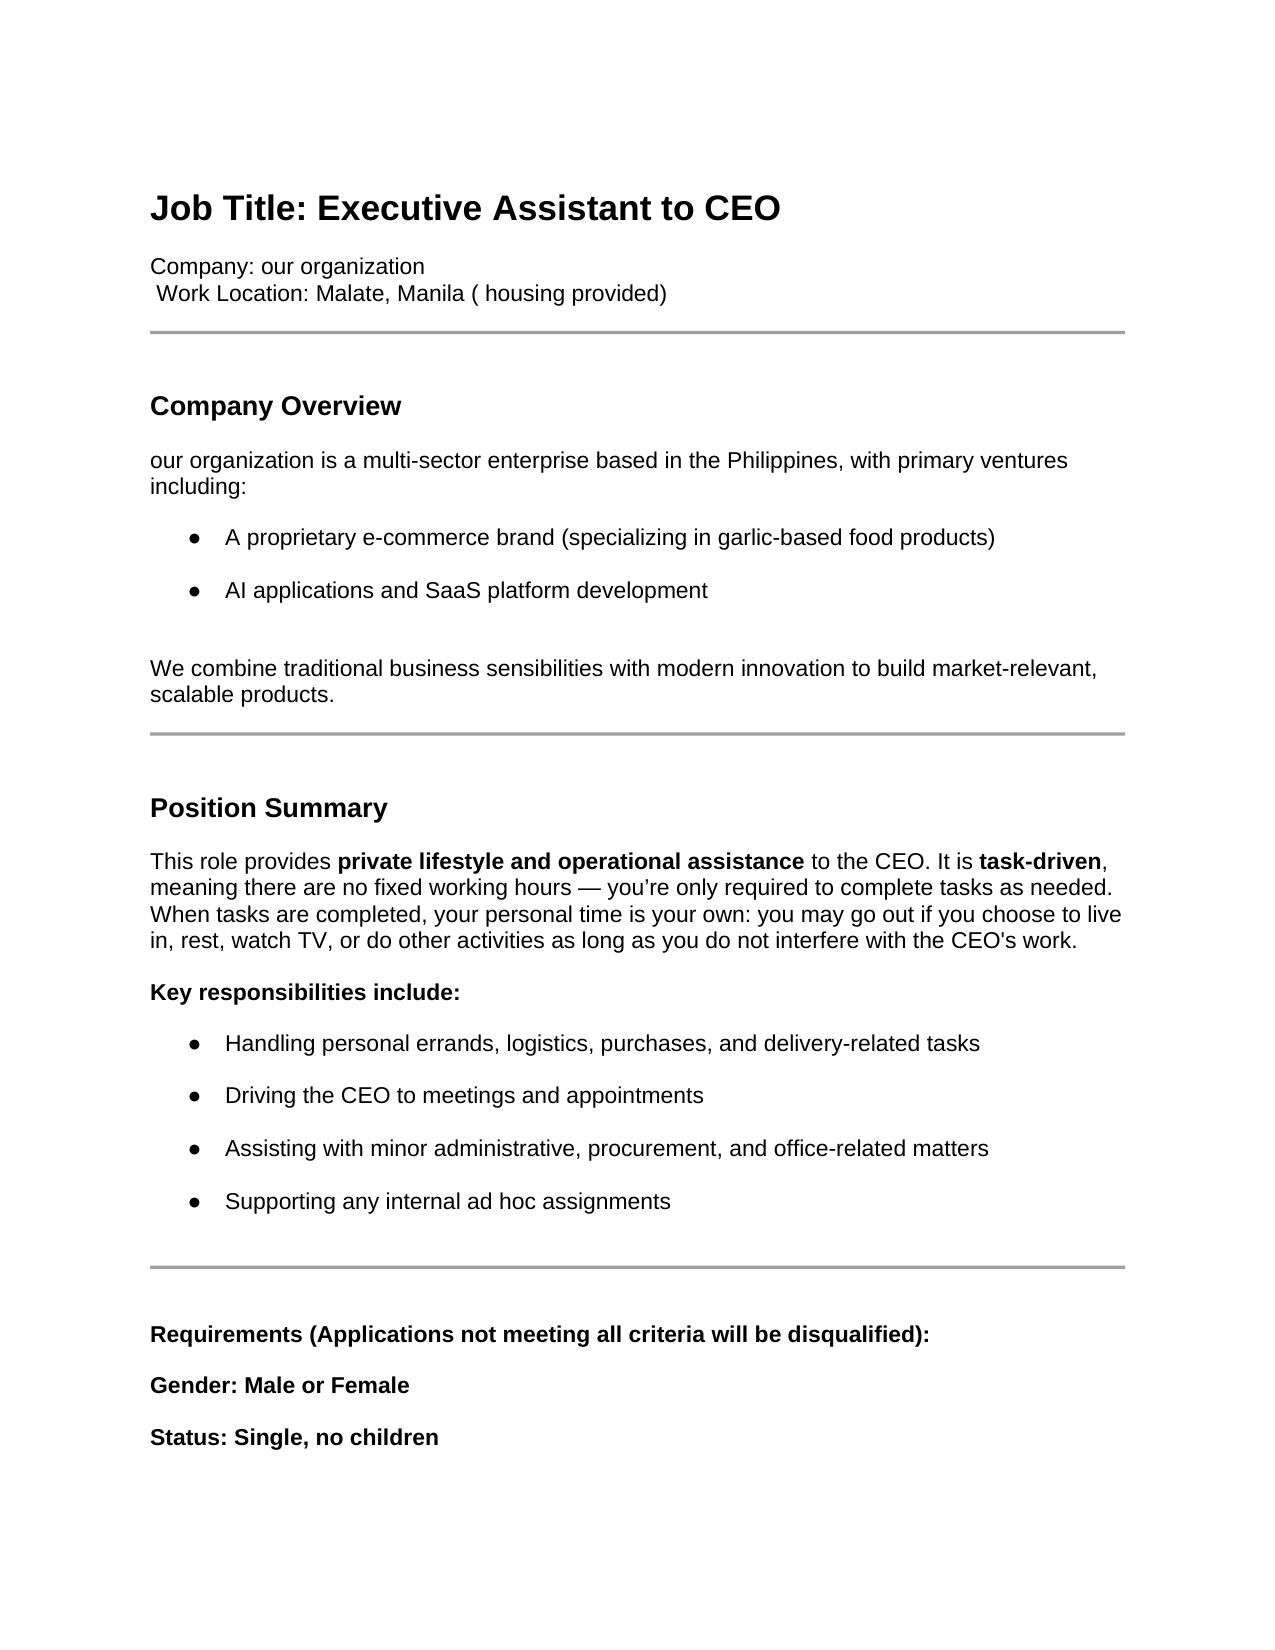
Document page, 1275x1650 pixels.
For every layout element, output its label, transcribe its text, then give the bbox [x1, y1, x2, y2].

subtitle Job Title: Executive Assistant to CEO [150, 187, 1125, 228]
text We combine traditional business sensibilities with modern innovation to build market-relevant, scalable products. [150, 655, 1125, 707]
list Supporting any internal ad hoc assignments [187, 1188, 1125, 1241]
text our organization is a multi-sector enterprise based in the Philippines, with primary ventures including: [150, 447, 1125, 499]
text Gender: Male or Female [150, 1372, 1125, 1398]
text Company: our organization Work Location: Malate, Manila ( housing provided) [150, 253, 1125, 306]
text Key responsibilities include: [150, 978, 1125, 1005]
text This role provides private lifestyle and operational assistance to the CEO. It is task-driven, meaning there are no fixed working hours — you’re only required to complete tasks as needed. When tasks are completed, your personal time is your own: you may go out if you choose to live in, rest, watch TV, or do other activities as long as you do not interfere with the CEO's work. [150, 848, 1125, 953]
list Handling personal errands, logistics, purchases, and delivery-related tasks [187, 1030, 1125, 1082]
text Status: Single, no children [150, 1423, 1125, 1450]
subtitle Company Overview [150, 390, 1125, 422]
list A proprietary e-commerce brand (specializing in garlic-based food products) [187, 524, 1125, 577]
text Requirements (Applications not meeting all criteria will be disqualified): [150, 1321, 1125, 1347]
list Driving the CEO to meetings and appointments [187, 1082, 1125, 1135]
list AI applications and SaaS platform development [187, 577, 1125, 630]
list Assisting with minor administrative, procurement, and office-related matters [187, 1135, 1125, 1188]
subtitle Position Summary [150, 792, 1125, 823]
